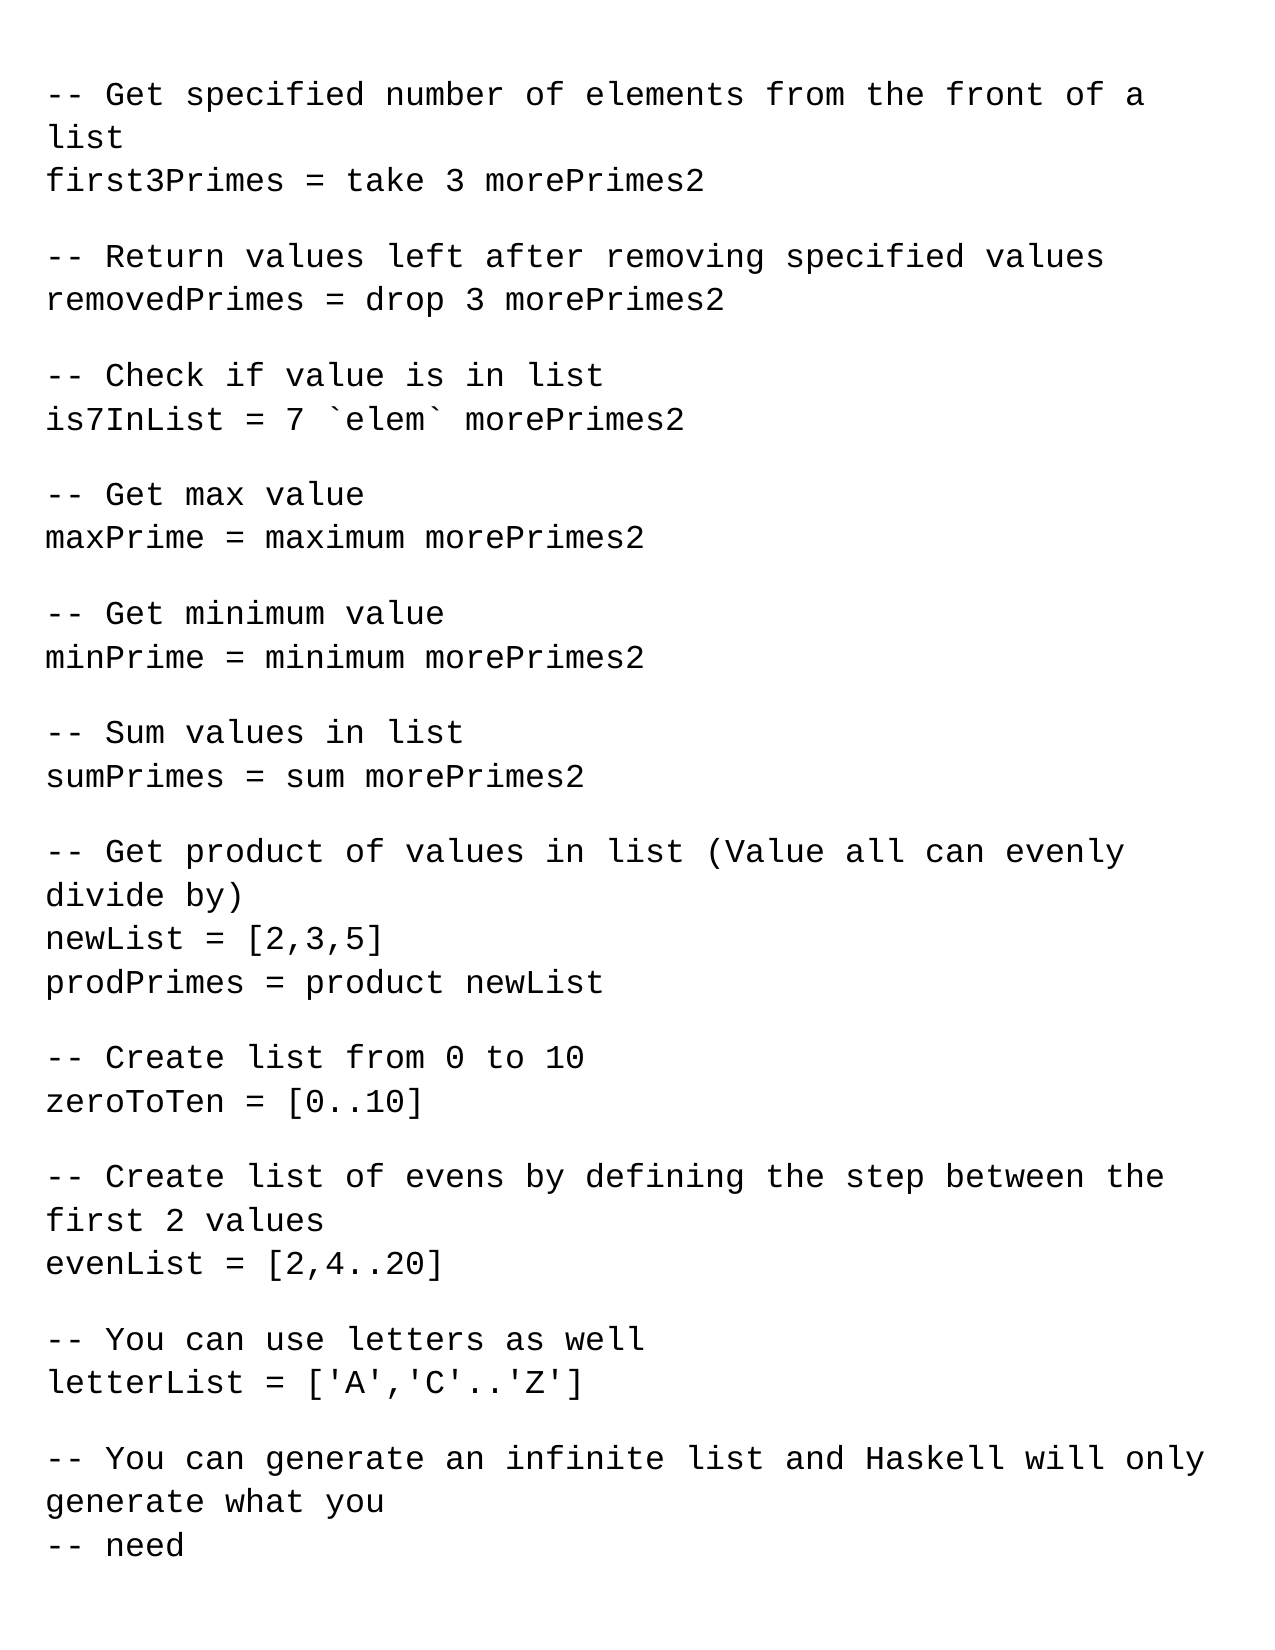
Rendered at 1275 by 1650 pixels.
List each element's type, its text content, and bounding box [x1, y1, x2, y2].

text newList = [2,3,5] [45, 922, 1230, 960]
text -- Get minimum value [45, 597, 1230, 635]
text minPrime = minimum morePrimes2 [45, 640, 1230, 678]
text first3Primes = take 3 morePrimes2 [45, 164, 1230, 202]
text prodPrimes = product newList [45, 965, 1230, 1003]
text -- You can use letters as well [45, 1322, 1230, 1360]
text evenList = [2,4..20] [45, 1247, 1230, 1285]
text -- need [45, 1528, 1230, 1566]
text -- Create list from 0 to 10 [45, 1041, 1230, 1079]
text -- Sum values in list [45, 716, 1230, 754]
text is7InList = 7 `elem` morePrimes2 [45, 402, 1230, 440]
text -- Return values left after removing specified values [45, 240, 1230, 277]
text zeroToTen = [0..10] [45, 1084, 1230, 1122]
text -- Get product of values in list (Value all can evenly divide by) [45, 835, 1230, 916]
text -- Check if value is in list [45, 359, 1230, 397]
text -- Get max value [45, 478, 1230, 516]
text letterList = ['A','C'..'Z'] [45, 1366, 1230, 1404]
text removedPrimes = drop 3 morePrimes2 [45, 283, 1230, 321]
text sumPrimes = sum morePrimes2 [45, 759, 1230, 797]
text -- Get specified number of elements from the front of a list [45, 77, 1230, 158]
text maxPrime = maximum morePrimes2 [45, 521, 1230, 559]
text -- Create list of evens by defining the step between the first 2 values [45, 1160, 1230, 1241]
text -- You can generate an infinite list and Haskell will only generate what you [45, 1442, 1230, 1523]
